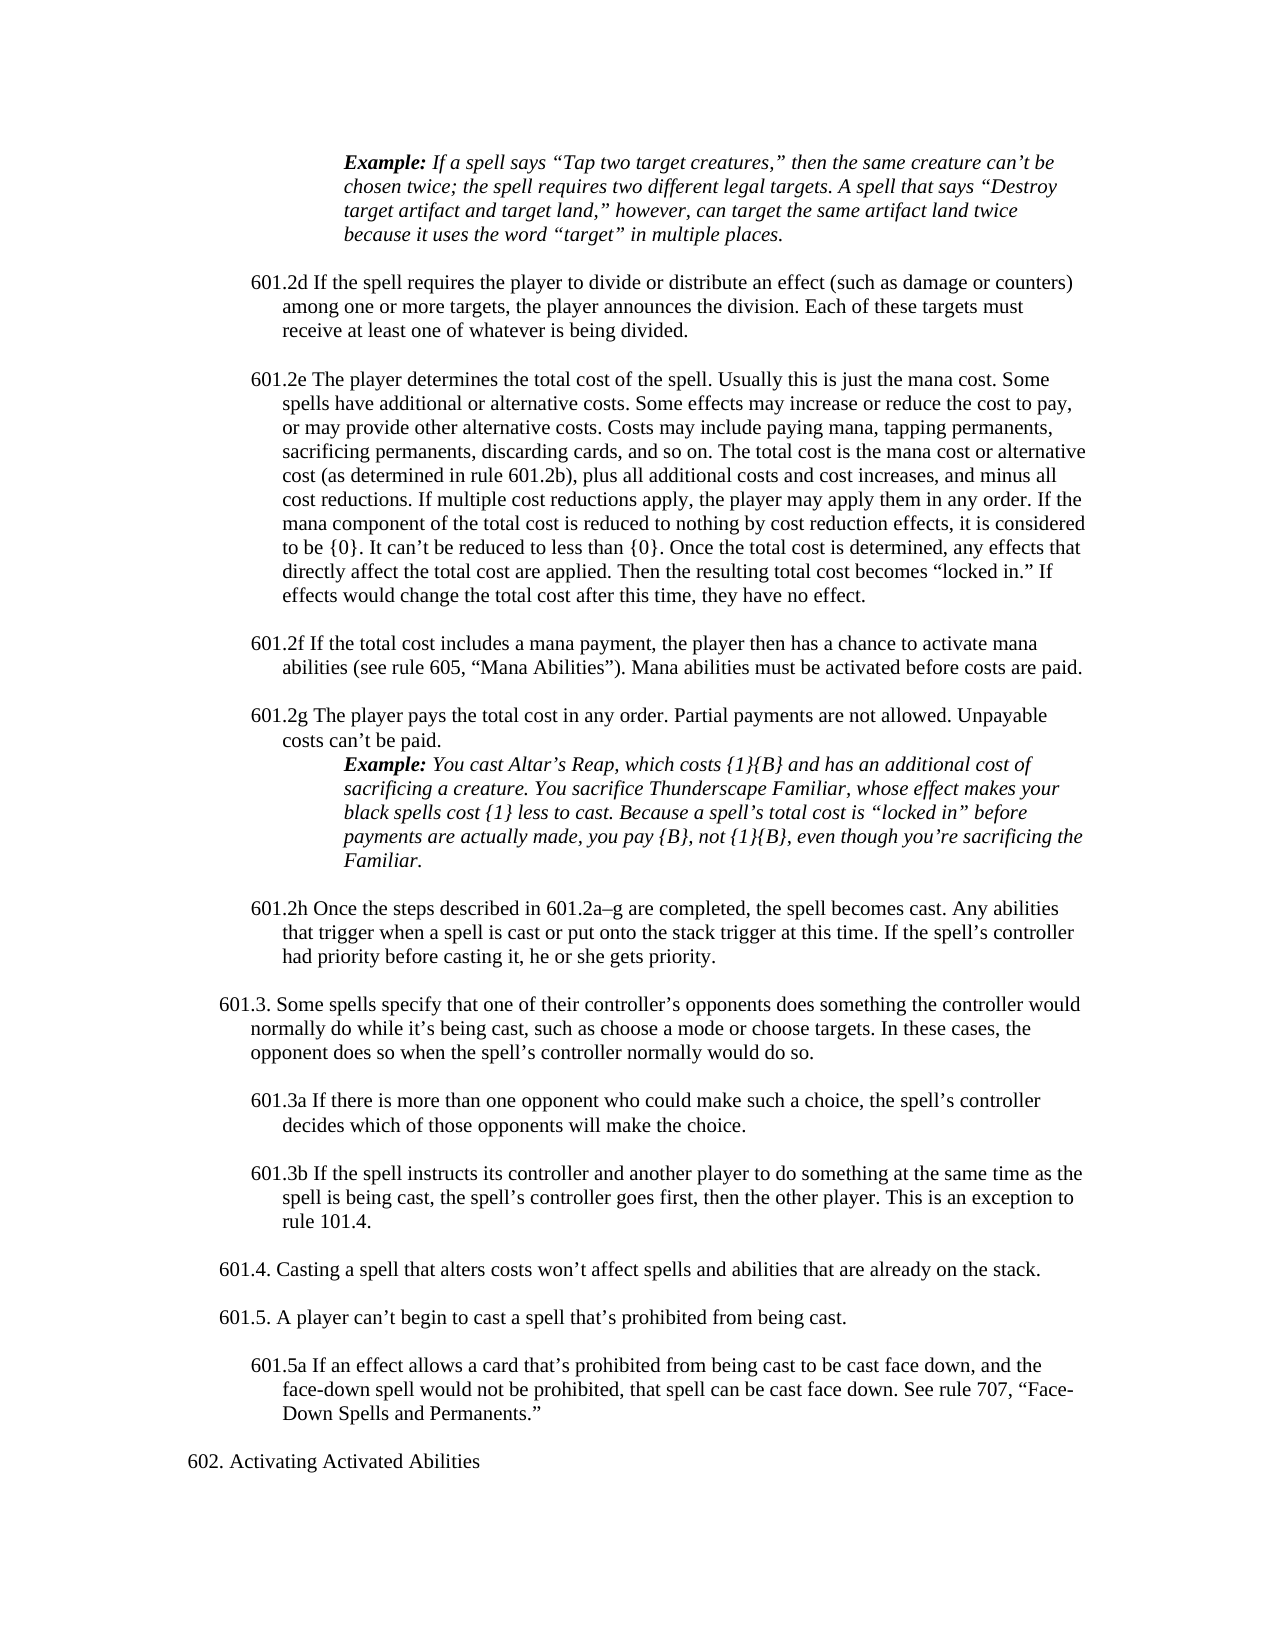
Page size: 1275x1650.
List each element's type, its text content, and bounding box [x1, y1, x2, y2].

text 601.2d If the spell requires the player to divide or distribute an effect (such as damage or counters) among one or more targets, the player announces the division. Each of these targets must receive at least one of whatever is being divided. [251, 270, 1087, 342]
text 601.2h Once the steps described in 601.2a–g are completed, the spell becomes cast. Any abilities that trigger when a spell is cast or put onto the stack trigger at this time. If the spell’s controller had priority before casting it, he or she gets priority. [251, 896, 1087, 968]
text Example: You cast Altar’s Reap, which costs {1}{B} and has an additional cost of sacrificing a creature. You sacrifice Thunderscape Familiar, whose effect makes your black spells cost {1} less to cast. Because a spell’s total cost is “locked in” before payments are actually made, you pay {B}, not {1}{B}, even though you’re sacrificing the Familiar. [343, 752, 1087, 872]
text 601.3a If there is more than one opponent who could make such a choice, the spell’s controller decides which of those opponents will make the choice. [251, 1088, 1087, 1137]
text 601.3b If the spell instructs its controller and another player to do something at the same time as the spell is being cast, the spell’s controller goes first, then the other player. This is an exception to rule 101.4. [251, 1161, 1087, 1233]
text 601.2f If the total cost includes a mana payment, the player then has a chance to activate mana abilities (see rule 605, “Mana Abilities”). Mana abilities must be activated before costs are paid. [251, 631, 1087, 679]
text 601.5a If an effect allows a card that’s prohibited from being cast to be cast face down, and the face-down spell would not be prohibited, that spell can be cast face down. See rule 707, “Face-Down Spells and Permanents.” [251, 1353, 1087, 1425]
text 601.4. Casting a spell that alters costs won’t affect spells and abilities that are already on the stack. [219, 1257, 1087, 1281]
text 602. Activating Activated Abilities [187, 1449, 1087, 1473]
text Example: If a spell says “Tap two target creatures,” then the same creature can’t be chosen twice; the spell requires two different legal targets. A spell that says “Destroy target artifact and target land,” however, can target the same artifact land twice because it uses the word “target” in multiple places. [343, 150, 1087, 246]
text 601.2e The player determines the total cost of the spell. Usually this is just the mana cost. Some spells have additional or alternative costs. Some effects may increase or reduce the cost to pay, or may provide other alternative costs. Costs may include paying mana, tapping permanents, sacrificing permanents, discarding cards, and so on. The total cost is the mana cost or alternative cost (as determined in rule 601.2b), plus all additional costs and cost increases, and minus all cost reductions. If multiple cost reductions apply, the player may apply them in any order. If the mana component of the total cost is reduced to nothing by cost reduction effects, it is considered to be {0}. It can’t be reduced to less than {0}. Once the total cost is determined, any effects that directly affect the total cost are applied. Then the resulting total cost becomes “locked in.” If effects would change the total cost after this time, they have no effect. [251, 367, 1087, 607]
text 601.3. Some spells specify that one of their controller’s opponents does something the controller would normally do while it’s being cast, such as choose a mode or choose targets. In these cases, the opponent does so when the spell’s controller normally would do so. [219, 992, 1087, 1064]
text 601.5. A player can’t begin to cast a spell that’s prohibited from being cast. [219, 1305, 1087, 1329]
text 601.2g The player pays the total cost in any order. Partial payments are not allowed. Unpayable costs can’t be paid. [251, 703, 1087, 752]
